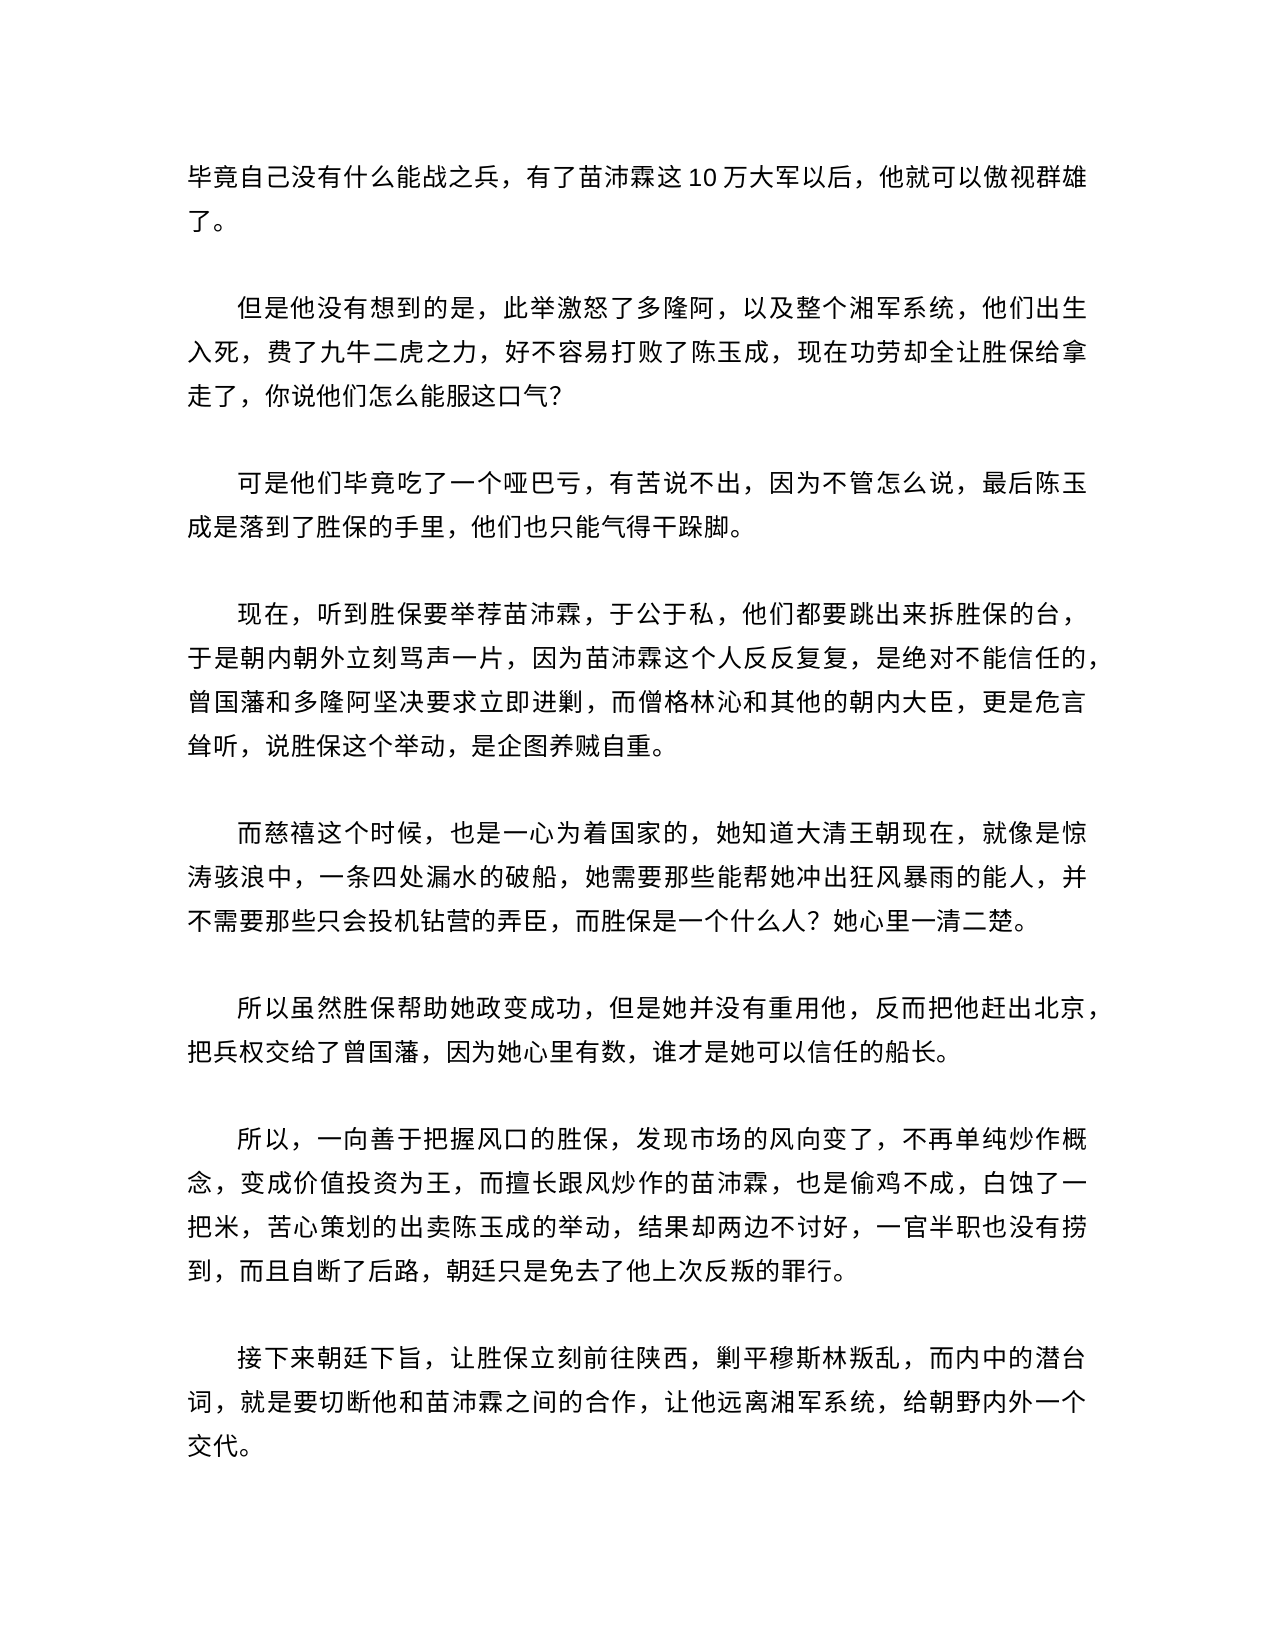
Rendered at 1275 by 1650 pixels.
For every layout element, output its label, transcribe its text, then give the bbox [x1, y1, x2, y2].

text 接下来朝廷下旨，让胜保立刻前往陕西，剿平穆斯林叛乱，而内中的潜台词，就是要切断他和苗沛霖之间的合作，让他远离湘军系统，给朝野内外一个交代。 [187, 1331, 1087, 1462]
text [187, 150, 1087, 237]
text 可是他们毕竟吃了一个哑巴亏，有苦说不出，因为不管怎么说，最后陈玉成是落到了胜保的手里，他们也只能气得干跺脚。 [187, 456, 1087, 544]
text 而慈禧这个时候，也是一心为着国家的，她知道大清王朝现在，就像是惊涛骇浪中，一条四处漏水的破船，她需要那些能帮她冲出狂风暴雨的能人，并不需要那些只会投机钻营的弄臣，而胜保是一个什么人？她心里一清二楚。 [187, 806, 1087, 937]
text 但是他没有想到的是，此举激怒了多隆阿，以及整个湘军系统，他们出生入死，费了九牛二虎之力，好不容易打败了陈玉成，现在功劳却全让胜保给拿走了，你说他们怎么能服这口气？ [187, 281, 1087, 412]
text 所以，一向善于把握风口的胜保，发现市场的风向变了，不再单纯炒作概念，变成价值投资为王，而擅长跟风炒作的苗沛霖，也是偷鸡不成，白蚀了一把米，苦心策划的出卖陈玉成的举动，结果却两边不讨好，一官半职也没有捞到，而且自断了后路，朝廷只是免去了他上次反叛的罪行。 [187, 1112, 1087, 1287]
text 现在，听到胜保要举荐苗沛霖，于公于私，他们都要跳出来拆胜保的台，于是朝内朝外立刻骂声一片，因为苗沛霖这个人反反复复，是绝对不能信任的，曾国藩和多隆阿坚决要求立即进剿，而僧格林沁和其他的朝内大臣，更是危言耸听，说胜保这个举动，是企图养贼自重。 [187, 587, 1087, 762]
text 所以虽然胜保帮助她政变成功，但是她并没有重用他，反而把他赶出北京，把兵权交给了曾国藩，因为她心里有数，谁才是她可以信任的船长。 [187, 981, 1087, 1069]
